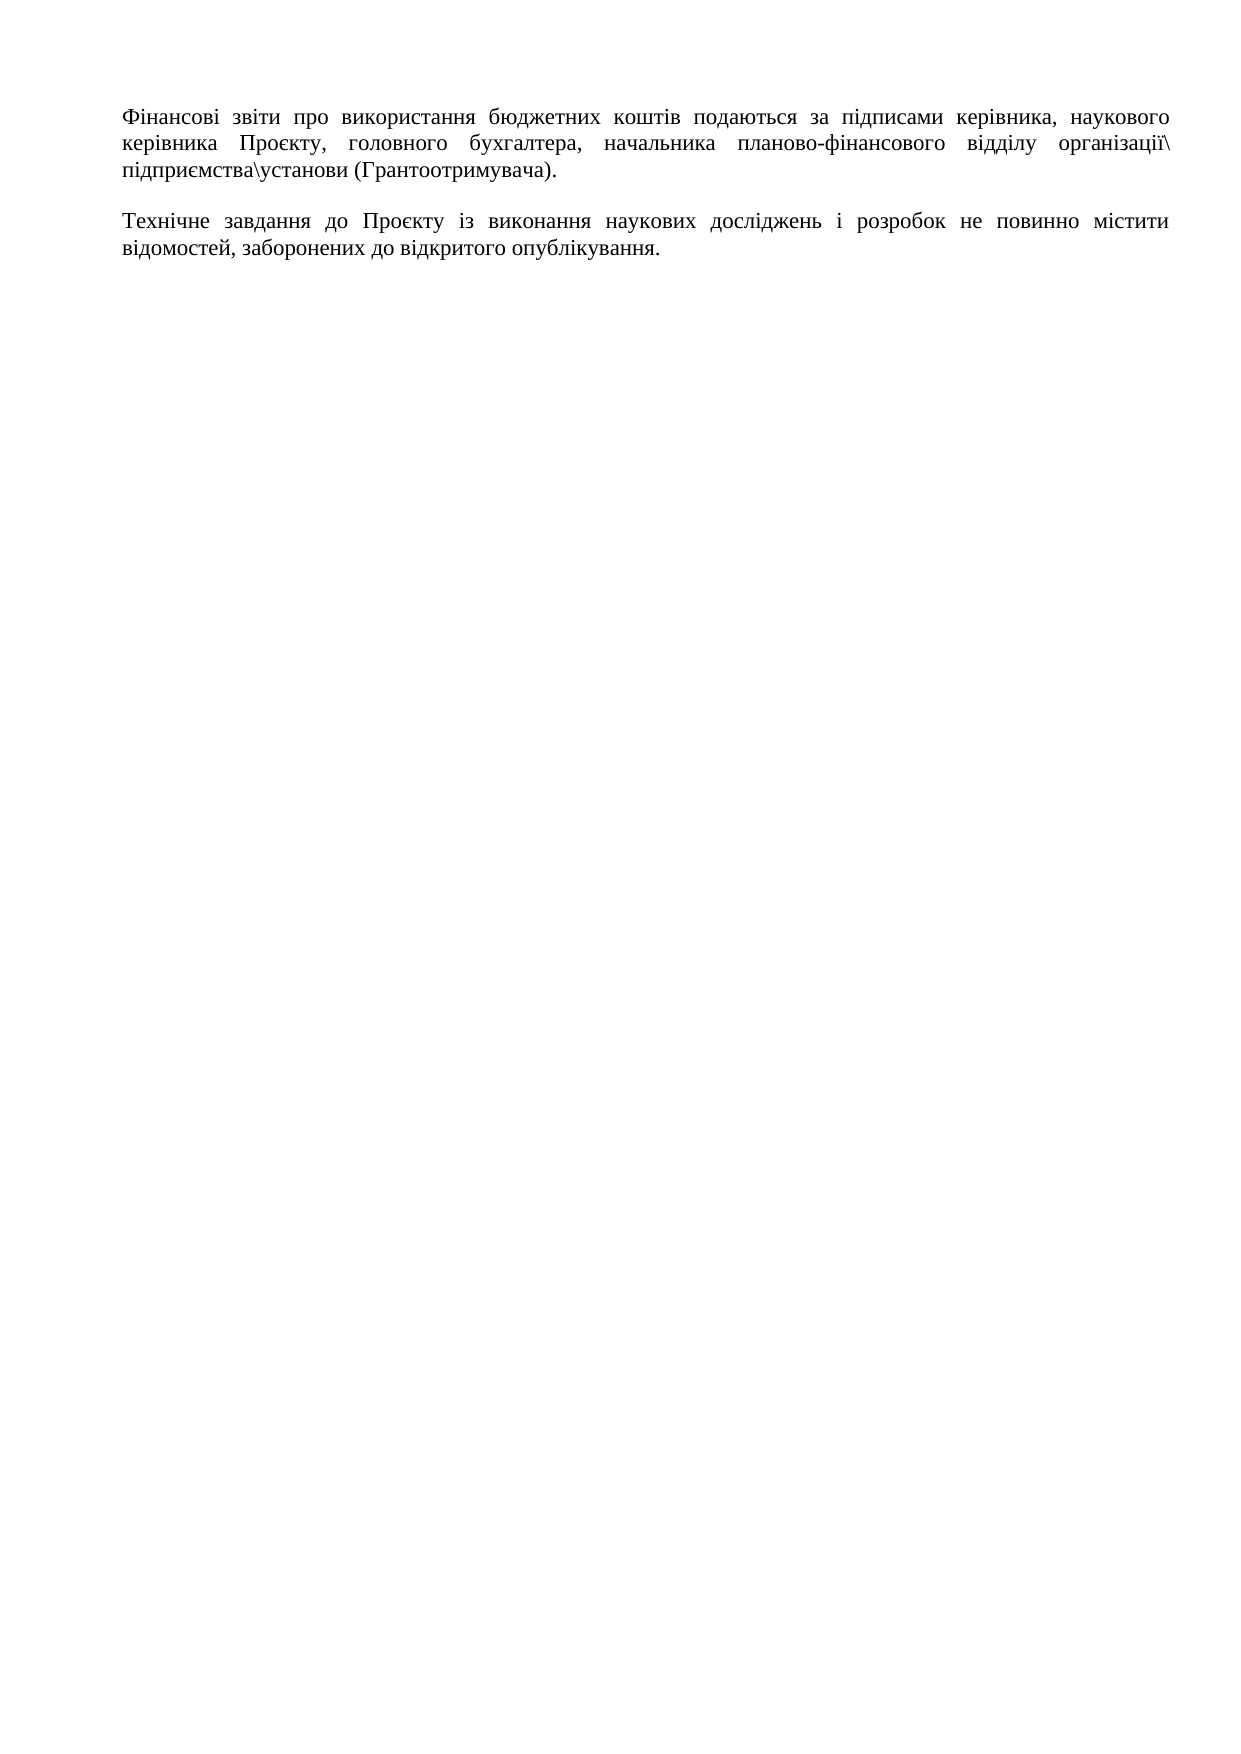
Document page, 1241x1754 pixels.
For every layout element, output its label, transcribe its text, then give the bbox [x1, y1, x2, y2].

text Технічне завдання до Проєкту із виконання наукових досліджень і розробок не повинно містити відомостей, заборонених до відкритого опублікування. [122, 207, 1172, 260]
